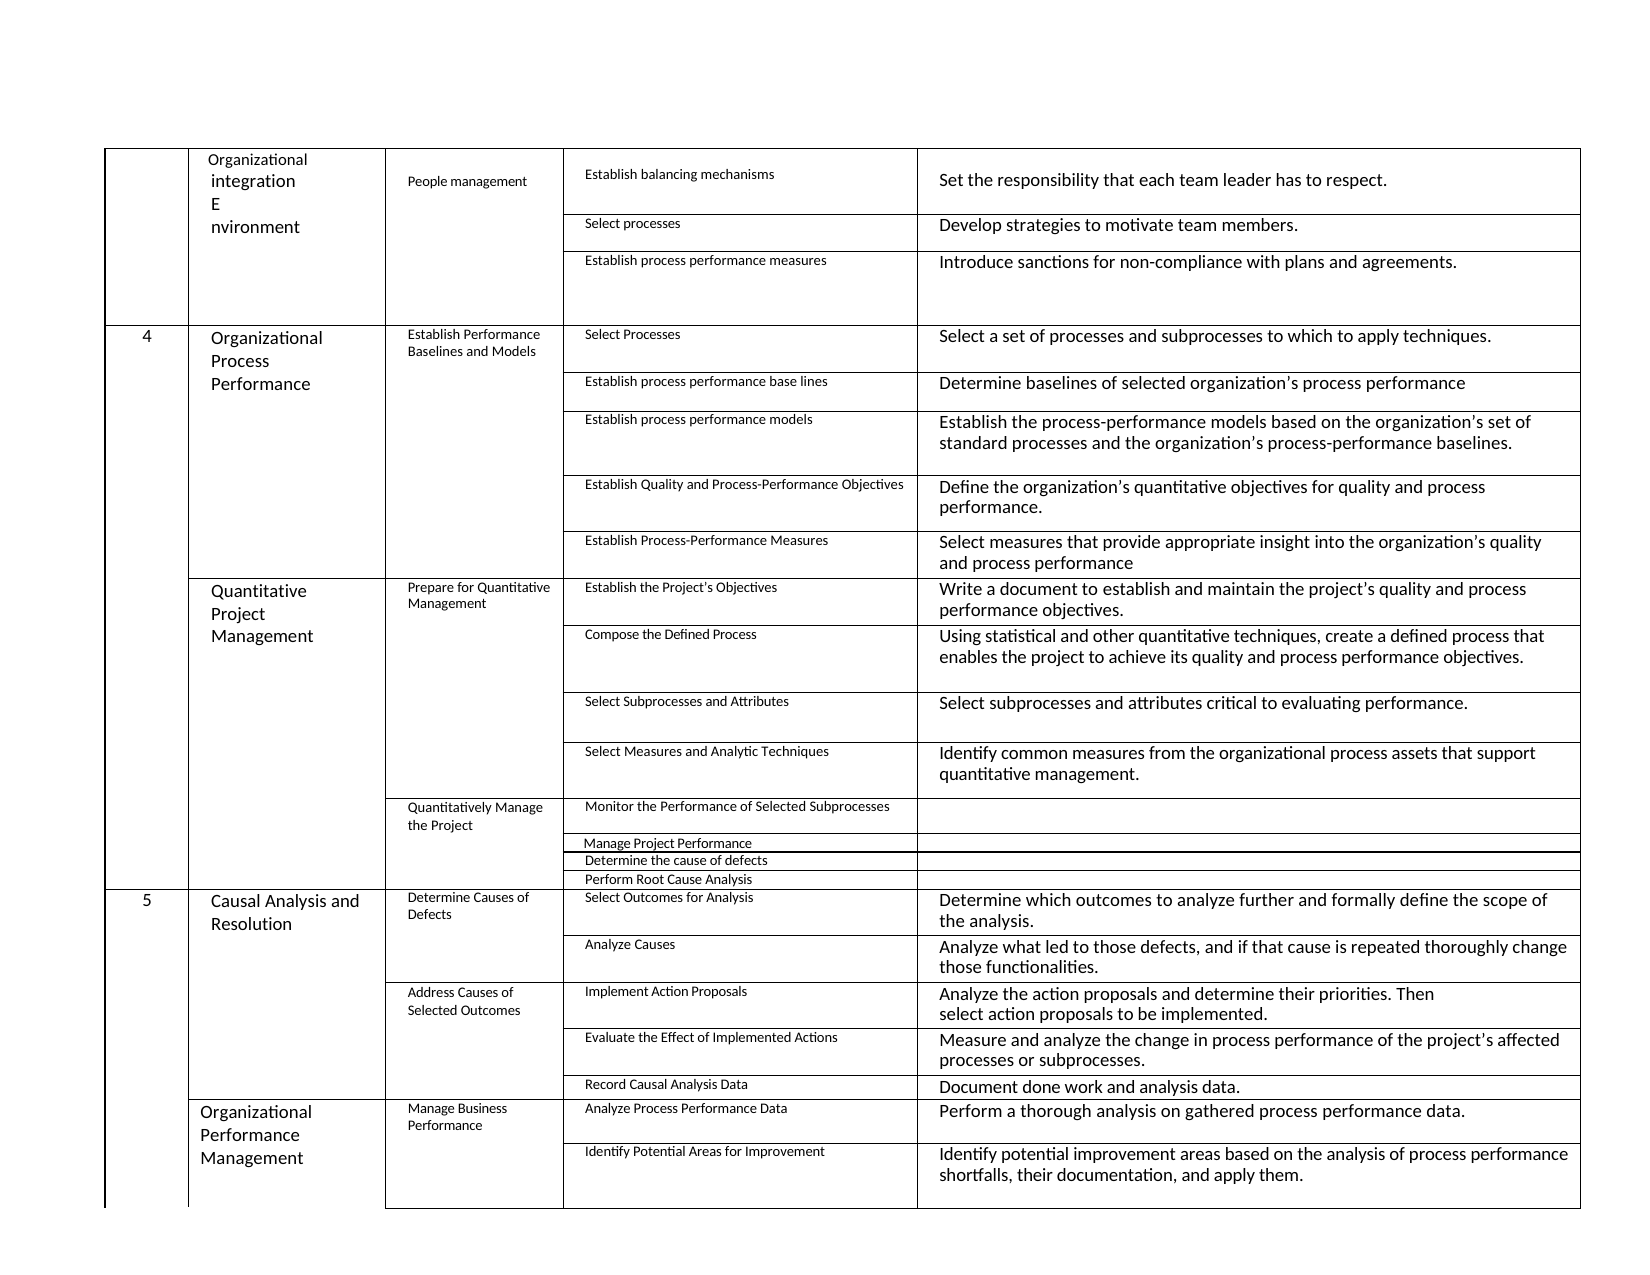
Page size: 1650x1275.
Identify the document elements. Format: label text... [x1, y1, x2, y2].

table_cell [918, 834, 1580, 851]
table_cell Select processes [564, 215, 917, 251]
table_cell Determine baselines of selected organization’s process performance [918, 373, 1580, 411]
table_cell Analyze the action proposals and determine their priorities. Then select action proposals to be implemented. [918, 983, 1580, 1028]
table_cell Establish the process-performance models based on the organization’s set of standard processes and the organization’s process-performance baselines. [918, 412, 1580, 475]
table_cell Determine Causes of Defects [386, 890, 563, 982]
table_cell Establish process performance base lines [564, 373, 917, 411]
table_cell Determine the cause of defects [564, 853, 917, 870]
table_cell Establish process performance measures [564, 252, 917, 325]
table_cell Introduce sanctions for non-compliance with plans and agreements. [918, 252, 1580, 325]
table_cell Quantitative Project Management [189, 579, 385, 888]
table_header [106, 149, 188, 325]
table_cell Evaluate the Effect of Implemented Actions [564, 1029, 917, 1075]
table_cell Compose the Defined Process [564, 626, 917, 692]
table_cell Manage Business Performance [386, 1100, 563, 1208]
table_cell Analyze what led to those defects, and if that cause is repeated thoroughly change those functionalities. [918, 936, 1580, 982]
table_cell Perform Root Cause Analysis [564, 871, 917, 888]
table_cell 5 [106, 890, 189, 1208]
table_cell Prepare for Quantitative Management [386, 579, 563, 797]
table_cell Establish Performance Baselines and Models [386, 326, 563, 578]
table_cell Define the organization’s quantitative objectives for quality and process performance. [918, 476, 1580, 531]
table_cell Identify potential improvement areas based on the analysis of process performance shortfalls, their documentation, and apply them. [918, 1144, 1580, 1208]
table_cell Identify Potential Areas for Improvement [564, 1144, 917, 1208]
table_header Organizational integration Environment [189, 149, 385, 325]
table_cell Address Causes of Selected Outcomes [386, 983, 563, 1099]
table_cell Select Processes [564, 326, 917, 372]
table_header Establish balancing mechanisms [564, 149, 917, 214]
table_cell Measure and analyze the change in process performance of the project’s affected processes or subprocesses. [918, 1029, 1580, 1075]
table_cell Establish Quality and Process-Performance Objectives [564, 476, 917, 531]
table_cell Analyze Process Performance Data [564, 1100, 917, 1142]
table_cell [918, 853, 1580, 870]
table_cell Analyze Causes [564, 936, 917, 982]
table_cell Establish the Project’s Objectives [564, 579, 917, 625]
table_header People management [386, 149, 563, 325]
table_cell Select Measures and Analytic Techniques [564, 743, 917, 797]
table_cell Develop strategies to motivate team members. [918, 215, 1580, 251]
table_cell Select Subprocesses and Attributes [564, 693, 917, 742]
table_cell Organizational Performance Management [189, 1100, 385, 1208]
table_cell Write a document to establish and maintain the project’s quality and process performance objectives. [918, 579, 1580, 625]
table_cell Select measures that provide appropriate insight into the organization’s quality and process performance [918, 532, 1580, 578]
table_cell Select a set of processes and subprocesses to which to apply techniques. [918, 326, 1580, 372]
table_cell Perform a thorough analysis on gathered process performance data. [918, 1100, 1580, 1142]
table_cell Determine which outcomes to analyze further and formally define the scope of the analysis. [918, 890, 1580, 935]
table_cell Select subprocesses and attributes critical to evaluating performance. [918, 693, 1580, 742]
table_cell Establish Process-Performance Measures [564, 532, 917, 578]
table_cell Document done work and analysis data. [918, 1076, 1580, 1099]
table_cell Identify common measures from the organizational process assets that support quantitative management. [918, 743, 1580, 797]
table_cell [918, 799, 1580, 833]
table_header Set the responsibility that each team leader has to respect. [918, 149, 1580, 214]
table_cell 4 [106, 326, 188, 888]
table_cell Establish process performance models [564, 412, 917, 475]
table_cell Organizational Process Performance [189, 326, 385, 578]
table_cell Quantitatively Manage the Project [386, 799, 563, 888]
table_cell Using statistical and other quantitative techniques, create a defined process that enables the project to achieve its quality and process performance objectives. [918, 626, 1580, 692]
table_cell Implement Action Proposals [564, 983, 917, 1028]
table_cell Causal Analysis and Resolution [189, 890, 385, 1099]
table_cell [918, 871, 1580, 888]
table_cell Select Outcomes for Analysis [564, 890, 917, 935]
table_cell Monitor the Performance of Selected Subprocesses [564, 799, 917, 833]
table_cell Record Causal Analysis Data [564, 1076, 917, 1099]
table_cell Manage Project Performance [564, 834, 917, 851]
